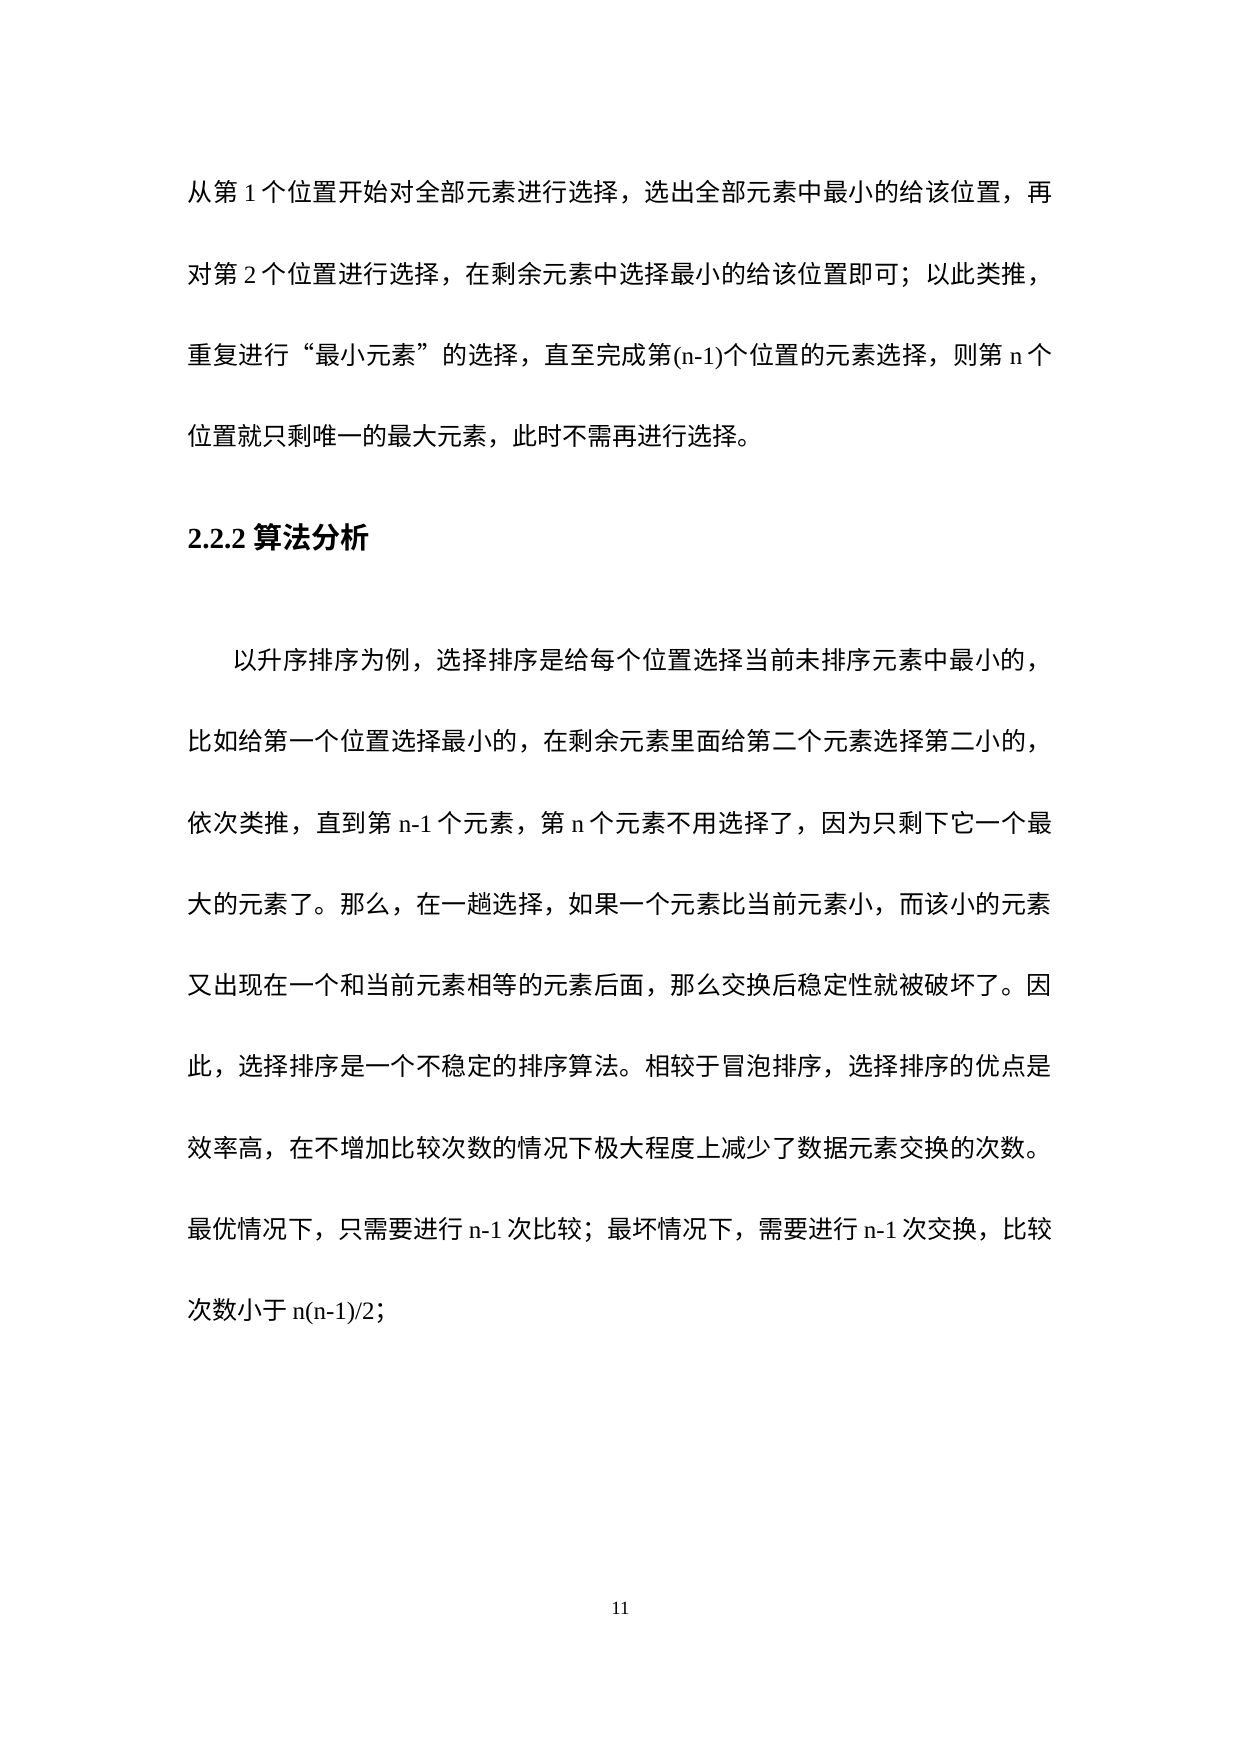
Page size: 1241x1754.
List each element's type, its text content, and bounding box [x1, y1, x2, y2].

text 以升序排序为例，选择排序是给每个位置选择当前未排序元素中最小的，比如给第一个位置选择最小的，在剩余元素里面给第二个元素选择第二小的，依次类推，直到第n-1个元素，第n个元素不用选择了，因为只剩下它一个最大的元素了。那么，在一趟选择，如果一个元素比当前元素小，而该小的元素又出现在一个和当前元素相等的元素后面，那么交换后稳定性就被破坏了。因此，选择排序是一个不稳定的排序算法。相较于冒泡排序，选择排序的优点是效率高，在不增加比较次数的情况下极大程度上减少了数据元素交换的次数。最优情况下，只需要进行n-1次比较；最坏情况下，需要进行n-1次交换，比较次数小于n(n-1)/2； [187, 626, 1053, 1341]
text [187, 158, 1053, 467]
subtitle 2.2.2 算法分析 [187, 503, 1053, 568]
